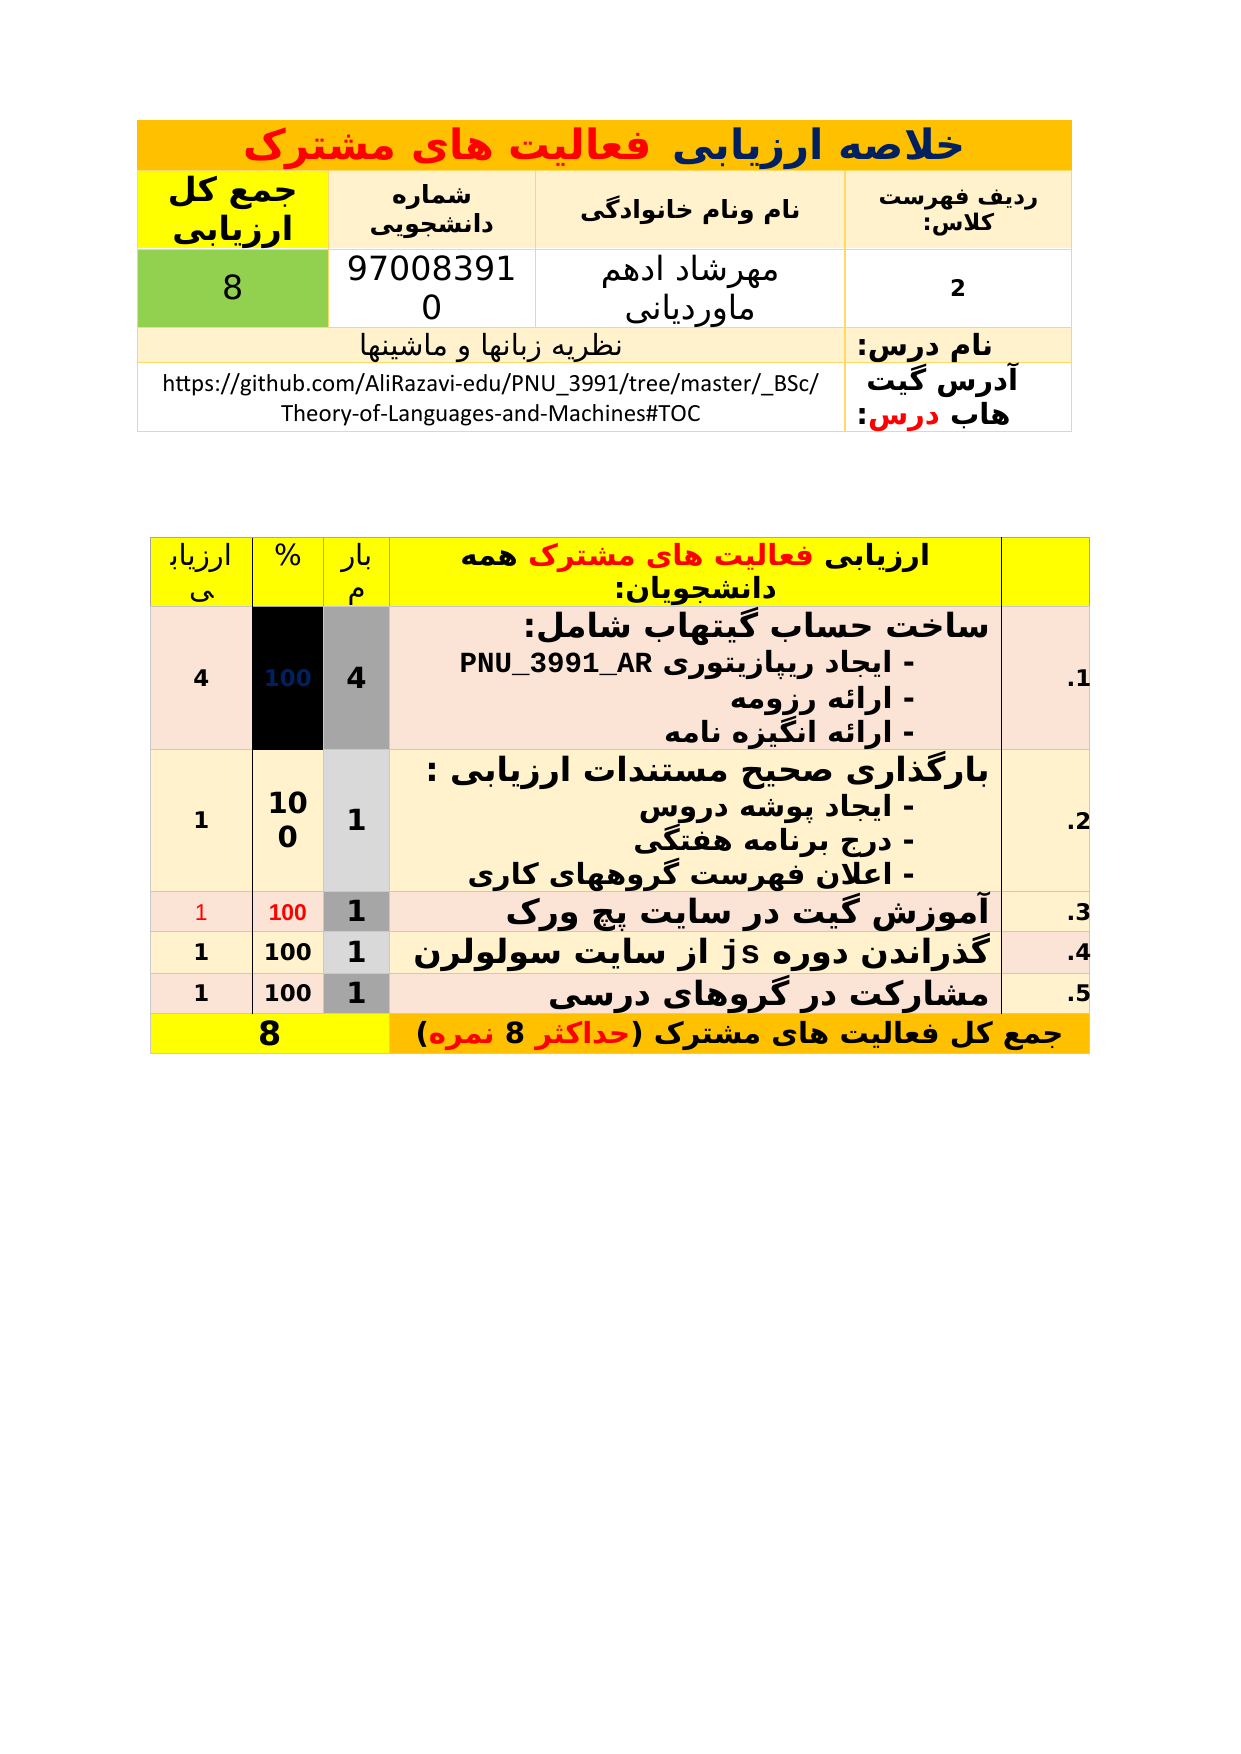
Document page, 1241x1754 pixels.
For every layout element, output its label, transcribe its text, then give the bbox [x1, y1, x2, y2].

table_cell 4 [324, 607, 389, 749]
table_cell مهرشاد ادهم ماوردیانی [536, 250, 844, 327]
table_cell گذراندن دوره js از سایت سولولرن [390, 932, 1001, 973]
table_cell [1002, 932, 1089, 973]
table_cell 1 [324, 932, 389, 973]
table_cell 1 [324, 750, 389, 891]
table_cell 970083910 [329, 250, 535, 327]
table_cell نام ونام خانوادگی [536, 171, 844, 248]
table_cell شماره دانشجویی [329, 171, 535, 248]
table_cell 100 [253, 932, 323, 973]
table_cell 4 [151, 607, 252, 749]
table_header بارم [324, 538, 389, 606]
table_cell 1 [151, 892, 252, 931]
table_cell 1 [151, 974, 252, 1013]
table_cell آدرس گیت هاب درس: [846, 363, 1071, 431]
table_cell نام درس: [846, 328, 1071, 362]
table_cell 1 [151, 932, 252, 973]
table_cell ردیف فهرست کلاس: [846, 171, 1071, 248]
table_header خلاصه ارزیابی فعالیت های مشترک [138, 121, 1071, 170]
table_cell 8 [151, 1014, 389, 1053]
table_cell [1002, 974, 1089, 1013]
table_cell ساخت حساب گیتهاب شامل: - ایجاد ریپازیتوری PNU_3991_AR - ارائه رزومه - ارائه انگیزه نامه [390, 607, 1001, 749]
table_header [1002, 538, 1089, 606]
table_cell نظریه زبانها و ماشینها [138, 328, 844, 362]
table_cell جمع کل فعالیت های مشترک (حداکثر 8 نمره) [390, 1014, 1089, 1053]
table_header ارزیابی [151, 538, 252, 606]
table_cell [1002, 750, 1089, 891]
table_cell 100 [253, 892, 323, 931]
table_cell بارگذاری صحیح مستندات ارزیابی : - ایجاد پوشه دروس - درج برنامه هفتگی - اعلان فهرست گروههای کاری [390, 750, 1001, 891]
table_cell 100 [253, 974, 323, 1013]
table_cell 8 [138, 250, 328, 327]
table_header ارزیابی فعالیت های مشترک همه دانشجویان: [390, 538, 1001, 606]
table_cell [1002, 607, 1089, 749]
table_cell 100 [253, 750, 323, 891]
table_cell 2 [846, 250, 1071, 327]
table_cell 1 [151, 750, 252, 891]
table_header % [253, 538, 323, 606]
table_cell https://github.com/AliRazavi-edu/PNU_3991/tree/master/_BSc/Theory-of-Languages-and-Machines#TOC [138, 363, 844, 431]
table_cell 1 [324, 892, 389, 931]
table_cell مشارکت در گروهای درسی [390, 974, 1001, 1013]
table_cell آموزش گیت در سایت پچ ورک [390, 892, 1001, 931]
table_cell [1002, 892, 1089, 931]
table_cell 1 [324, 974, 389, 1013]
table_cell جمع کل ارزیابی [138, 171, 328, 248]
table_cell 100 [253, 607, 323, 749]
